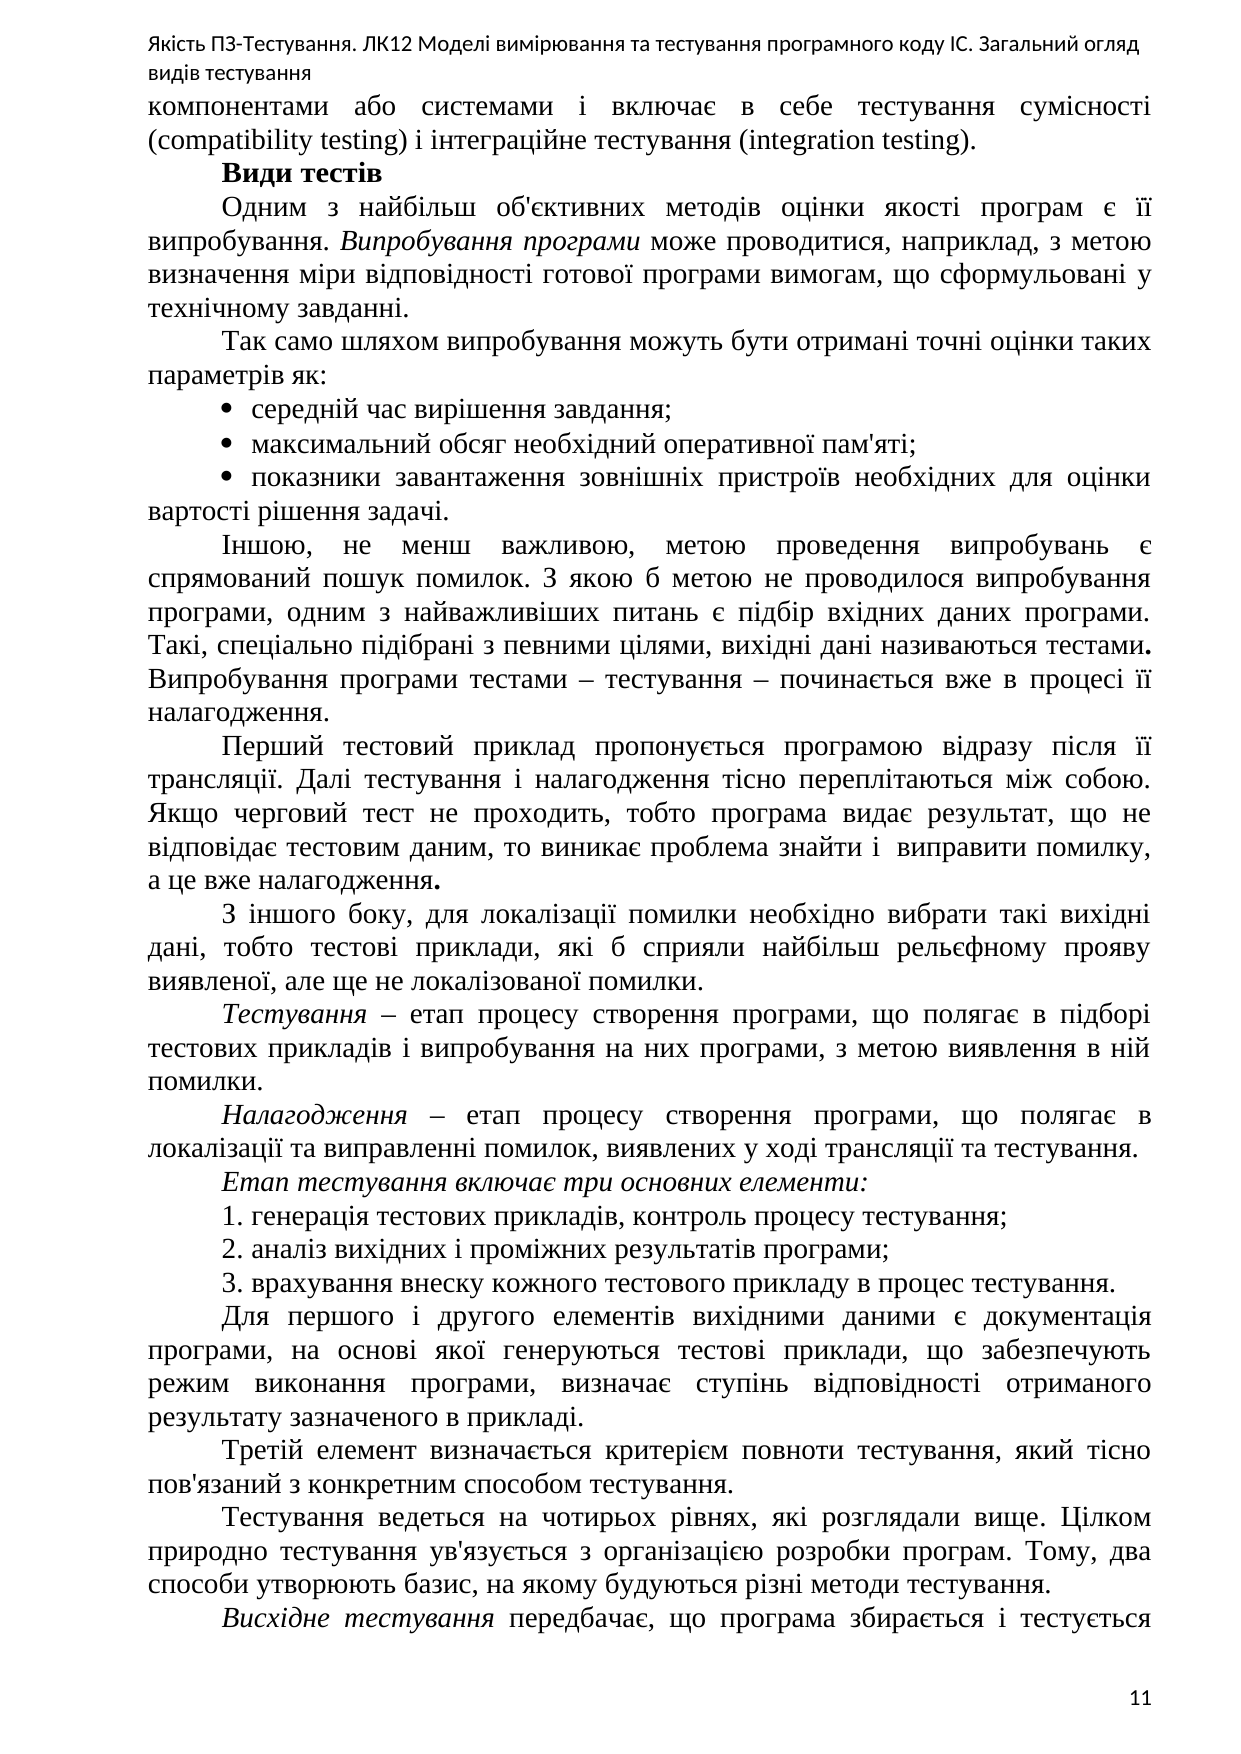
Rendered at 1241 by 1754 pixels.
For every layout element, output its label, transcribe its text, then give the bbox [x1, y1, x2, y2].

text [148, 88, 1152, 156]
list врахування внеску кожного тестового прикладу в процес тестування. [148, 1265, 1152, 1298]
text Іншою, не менш важливою, метою проведення випробувань є спрямований пошук помилок. З якою б метою не проводилося випробування програми, одним з найважливіших питань є підбір вхідних даних програми. Такі, спеціально підібрані з певними цілями, вихідні дані називаються тестами. Випробування програми тестами – тестування – починається вже в процесі її налагодження. [148, 527, 1152, 728]
text Так само шляхом випробування можуть бути отримані точні оцінки таких параметрів як: [148, 323, 1152, 390]
list показники завантаження зовнішніх пристроїв необхідних для оцінки вартості рішення задачі. [148, 459, 1152, 527]
text Етап тестування включає три основних елементи: [148, 1164, 1152, 1198]
text Перший тестовий приклад пропонується програмою відразу після її трансляції. Далі тестування і налагодження тісно переплітаються між собою. Якщо черговий тест не проходить, тобто програма видає результат, що не відповідає тестовим даним, то виникає проблема знайти і виправити помилку, а це вже налагодження. [148, 728, 1152, 896]
text Третій елемент визначається критерієм повноти тестування, який тісно пов'язаний з конкретним способом тестування. [148, 1432, 1152, 1499]
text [148, 1600, 1152, 1634]
text Види тестів [148, 156, 1152, 189]
list максимальний обсяг необхідний оперативної пам'яті; [148, 426, 1152, 459]
text Одним з найбільш об'єктивних методів оцінки якості програм є її випробування. Випробування програми може проводитися, наприклад, з метою визначення міри відповідності готової програми вимогам, що сформульовані у технічному завданні. [148, 189, 1152, 323]
text Тестування ведеться на чотирьох рівнях, які розглядали вище. Цілком природно тестування ув'язується з організацією розробки програм. Тому, два способи утворюють базис, на якому будуються різні методи тестування. [148, 1499, 1152, 1600]
list аналіз вихідних і проміжних результатів програми; [148, 1231, 1152, 1265]
text Для першого і другого елементів вихідними даними є документація програми, на основі якої генеруються тестові приклади, що забезпечують режим виконання програми, визначає ступінь відповідності отриманого результату зазначеного в прикладі. [148, 1298, 1152, 1432]
list середній час вирішення завдання; [148, 390, 1152, 426]
list генерація тестових прикладів, контроль процесу тестування; [148, 1198, 1152, 1231]
text Тестування – етап процесу створення програми, що полягає в підборі тестових прикладів і випробування на них програми, з метою виявлення в ній помилки. [148, 996, 1152, 1097]
text Налагодження – етап процесу створення програми, що полягає в локалізації та виправленні помилок, виявлених у ході трансляції та тестування. [148, 1097, 1152, 1164]
text З іншого боку, для локалізації помилки необхідно вибрати такі вихідні дані, тобто тестові приклади, які б сприяли найбільш рельєфному прояву виявленої, але ще не локалізованої помилки. [148, 896, 1152, 996]
